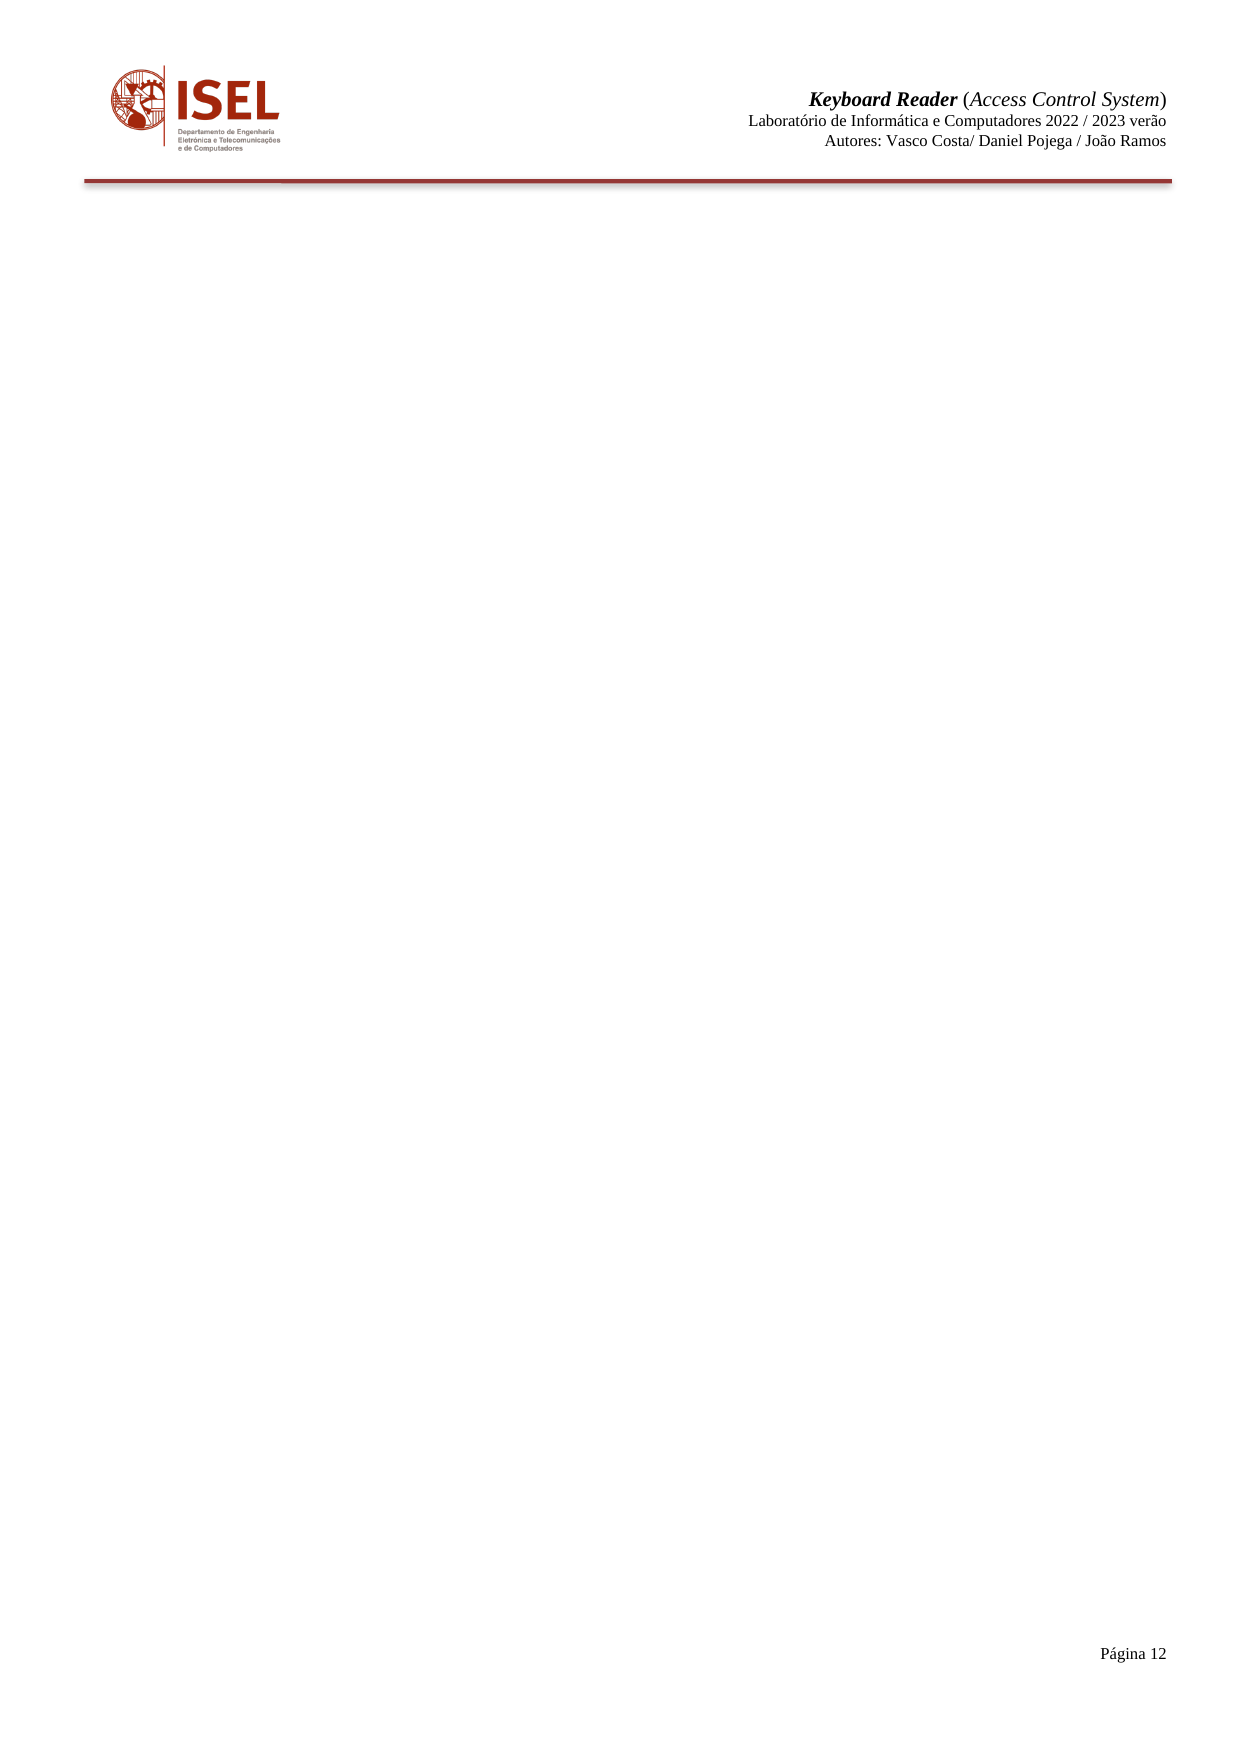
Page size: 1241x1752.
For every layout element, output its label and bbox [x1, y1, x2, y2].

picture [89, 43, 302, 174]
